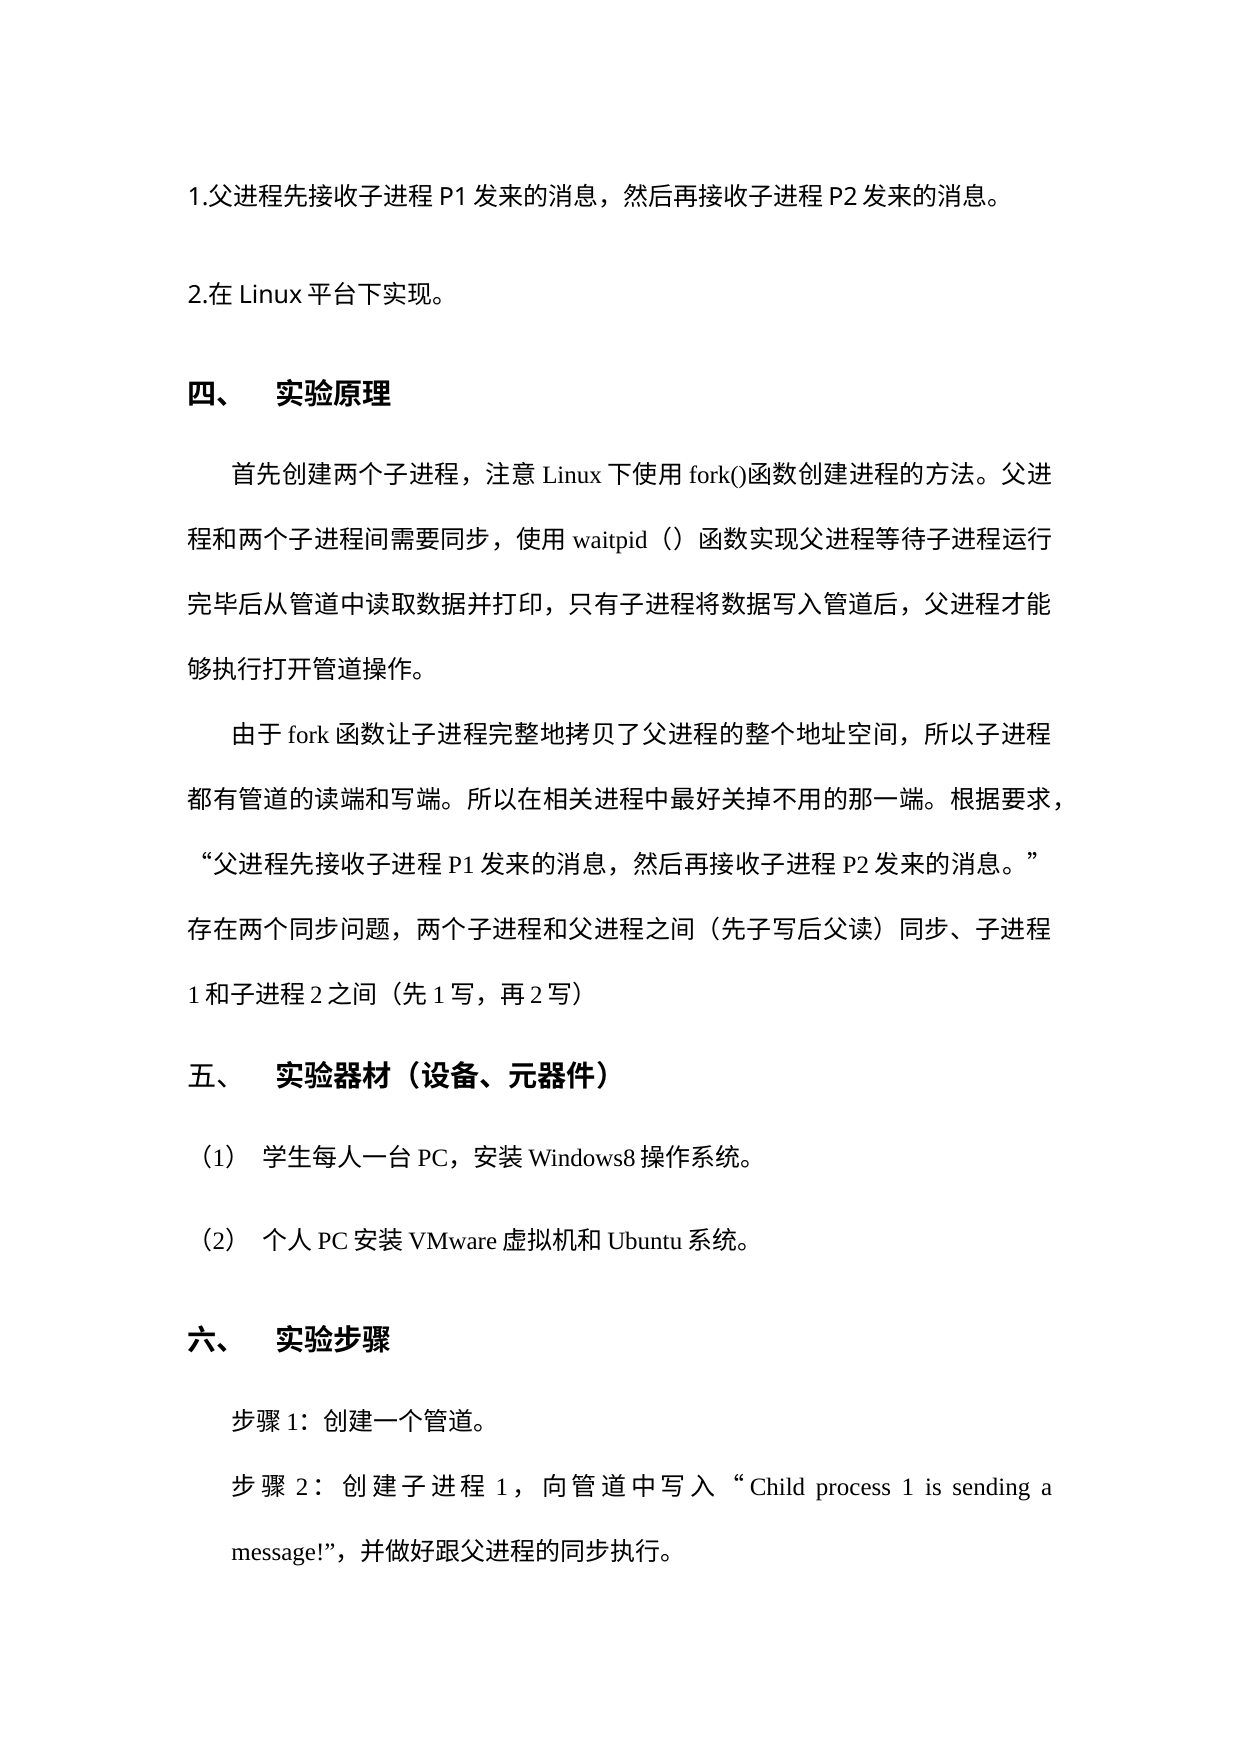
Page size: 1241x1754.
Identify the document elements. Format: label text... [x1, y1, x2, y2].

subtitle 实验器材（设备、元器件） [187, 1042, 1053, 1107]
text 步骤2：创建子进程1，向管道中写入“Child process 1 is sending a message!”，并做好跟父进程的同步执行。 [231, 1452, 1053, 1582]
text 由于fork函数让子进程完整地拷贝了父进程的整个地址空间，所以子进程都有管道的读端和写端。所以在相关进程中最好关掉不用的那一端。根据要求，“父进程先接收子进程P1发来的消息，然后再接收子进程P2发来的消息。”存在两个同步问题，两个子进程和父进程之间（先子写后父读）同步、子进程1和子进程2之间（先1写，再2写） [187, 700, 1053, 1025]
text 首先创建两个子进程，注意Linux下使用fork()函数创建进程的方法。父进程和两个子进程间需要同步，使用waitpid（）函数实现父进程等待子进程运行完毕后从管道中读取数据并打印，只有子进程将数据写入管道后，父进程才能够执行打开管道操作。 [187, 440, 1053, 700]
text 2.在Linux平台下实现。 [187, 260, 1032, 325]
subtitle 实验原理 [187, 359, 1053, 424]
list 个人PC安装VMware虚拟机和Ubuntu系统。 [187, 1206, 1053, 1271]
subtitle 实验步骤 [187, 1305, 1053, 1370]
list 学生每人一台PC，安装Windows8操作系统。 [187, 1123, 1053, 1188]
text 步骤1：创建一个管道。 [231, 1387, 1053, 1452]
text 1.父进程先接收子进程P1发来的消息，然后再接收子进程P2发来的消息。 [187, 162, 1032, 227]
